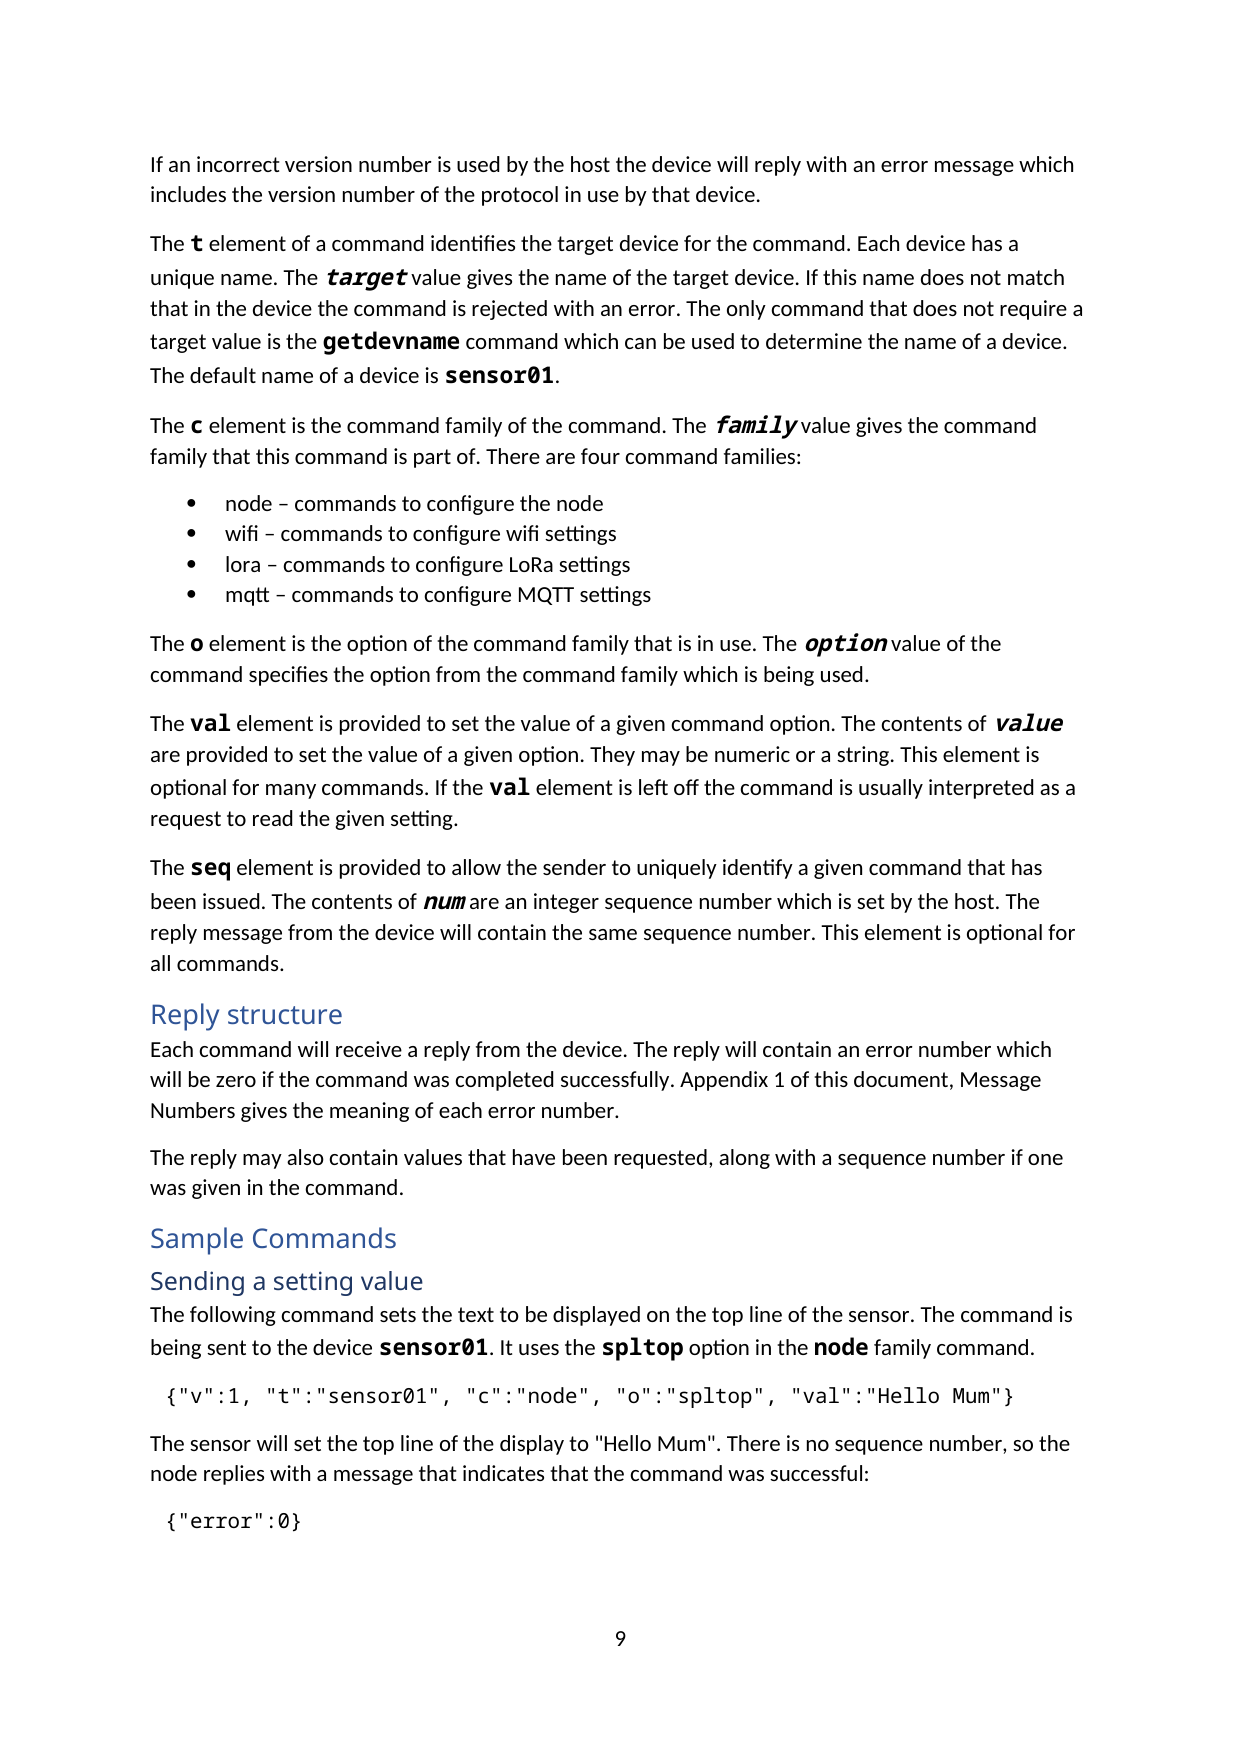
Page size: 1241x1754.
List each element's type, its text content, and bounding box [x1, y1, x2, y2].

list mqtt – commands to configure MQTT settings [187, 580, 1090, 608]
text Each command will receive a reply from the device. The reply will contain an error number which will be zero if the command was completed successfully. Appendix 1 of this document, Message Numbers gives the meaning of each error number. [150, 1035, 1090, 1124]
list lora – commands to configure LoRa settings [187, 550, 1090, 578]
text The seq element is provided to allow the sender to uniquely identify a given command that has been issued. The contents of num are an integer sequence number which is set by the host. The reply message from the device will contain the same sequence number. This element is optional for all commands. [150, 851, 1090, 977]
text The following command sets the text to be displayed on the top line of the sensor. The command is being sent to the device sensor01. It uses the spltop option in the node family command. [150, 1301, 1090, 1362]
text The t element of a command identifies the target device for the command. Each device has a unique name. The target value gives the name of the target device. If this name does not match that in the device the command is rejected with an error. The only command that does not require a target value is the getdevname command which can be used to determine the name of a device. The default name of a device is sensor01. [150, 227, 1090, 390]
text The reply may also contain values that have been requested, along with a sequence number if one was given in the command. [150, 1143, 1090, 1201]
subtitle Reply structure [150, 996, 1090, 1032]
list node – commands to configure the node [187, 489, 1090, 517]
text {"error":0} [165, 1506, 1090, 1534]
text The c element is the command family of the command. The family value gives the command family that this command is part of. There are four command families: [150, 409, 1090, 470]
text The val element is provided to set the value of a given command option. The contents of value are provided to set the value of a given option. They may be numeric or a string. This element is optional for many commands. If the val element is left off the command is usually interpreted as a request to read the given setting. [150, 707, 1090, 832]
list wifi – commands to configure wifi settings [187, 519, 1090, 547]
text The o element is the option of the command family that is in use. The option value of the command specifies the option from the command family which is being used. [150, 627, 1090, 688]
subtitle Sample Commands [150, 1220, 1090, 1257]
subtitle Sending a setting value [150, 1264, 1090, 1298]
text The sensor will set the top line of the display to "Hello Mum". There is no sequence number, so the node replies with a message that indicates that the command was successful: [150, 1429, 1090, 1487]
text {"v":1, "t":"sensor01", "c":"node", "o":"spltop", "val":"Hello Mum"} [165, 1381, 1090, 1410]
